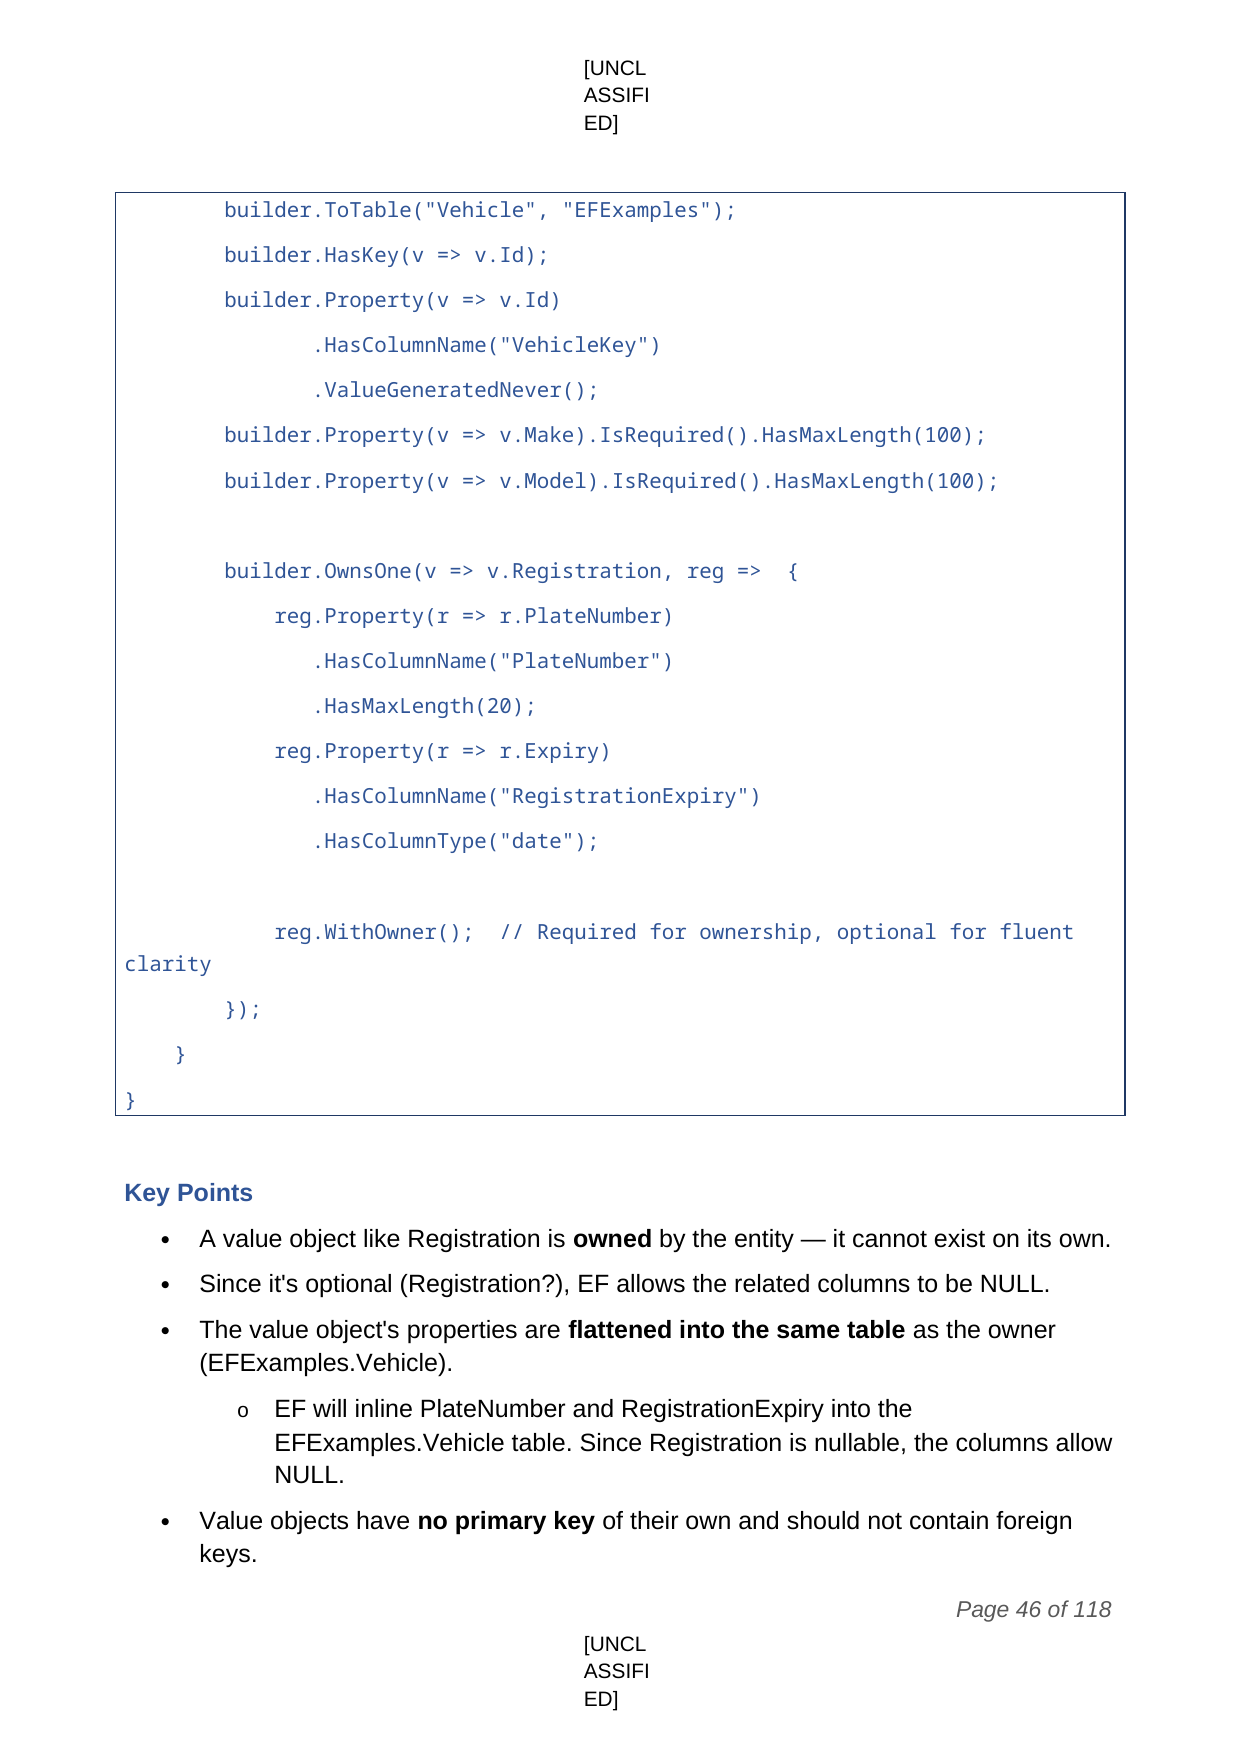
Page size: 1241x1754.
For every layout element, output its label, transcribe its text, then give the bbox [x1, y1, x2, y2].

text builder.Property(v => v.Id) [116, 282, 1124, 314]
text }); [116, 991, 1124, 1023]
text .HasColumnName("RegistrationExpiry") [116, 778, 1124, 810]
text builder.Property(v => v.Model).IsRequired().HasMaxLength(100); [116, 463, 1124, 494]
text builder.Property(v => v.Make).IsRequired().HasMaxLength(100); [116, 417, 1124, 449]
text } [116, 1036, 1124, 1068]
text } [116, 1082, 1124, 1115]
text .HasMaxLength(20); [116, 688, 1124, 720]
text reg.WithOwner(); // Required for ownership, optional for fluent clarity [116, 914, 1124, 978]
list The value object's properties are flattened into the same table as the owner (EFExamples.Vehicle). [162, 1315, 1116, 1377]
text reg.Property(r => r.PlateNumber) [116, 598, 1124, 629]
text .HasColumnName("PlateNumber") [116, 643, 1124, 674]
text .HasColumnName("VehicleKey") [116, 327, 1124, 359]
text builder.ToTable("Vehicle", "EFExamples"); [116, 193, 1124, 223]
text reg.Property(r => r.Expiry) [116, 733, 1124, 765]
list A value object like Registration is owned by the entity — it cannot exist on its own. [162, 1224, 1116, 1253]
text .HasColumnType("date"); [116, 823, 1124, 855]
subtitle Key Points [124, 1178, 1116, 1207]
list Value objects have no primary key of their own and should not contain foreign keys. [162, 1506, 1116, 1568]
text builder.OwnsOne(v => v.Registration, reg => { [116, 553, 1124, 584]
list EF will inline PlateNumber and RegistrationExpiry into the EFExamples.Vehicle table. Since Registration is nullable, the columns allow NULL. [237, 1393, 1116, 1489]
text .ValueGeneratedNever(); [116, 372, 1124, 404]
text builder.HasKey(v => v.Id); [116, 237, 1124, 269]
list Since it's optional (Registration?), EF allows the related columns to be NULL. [162, 1269, 1116, 1298]
